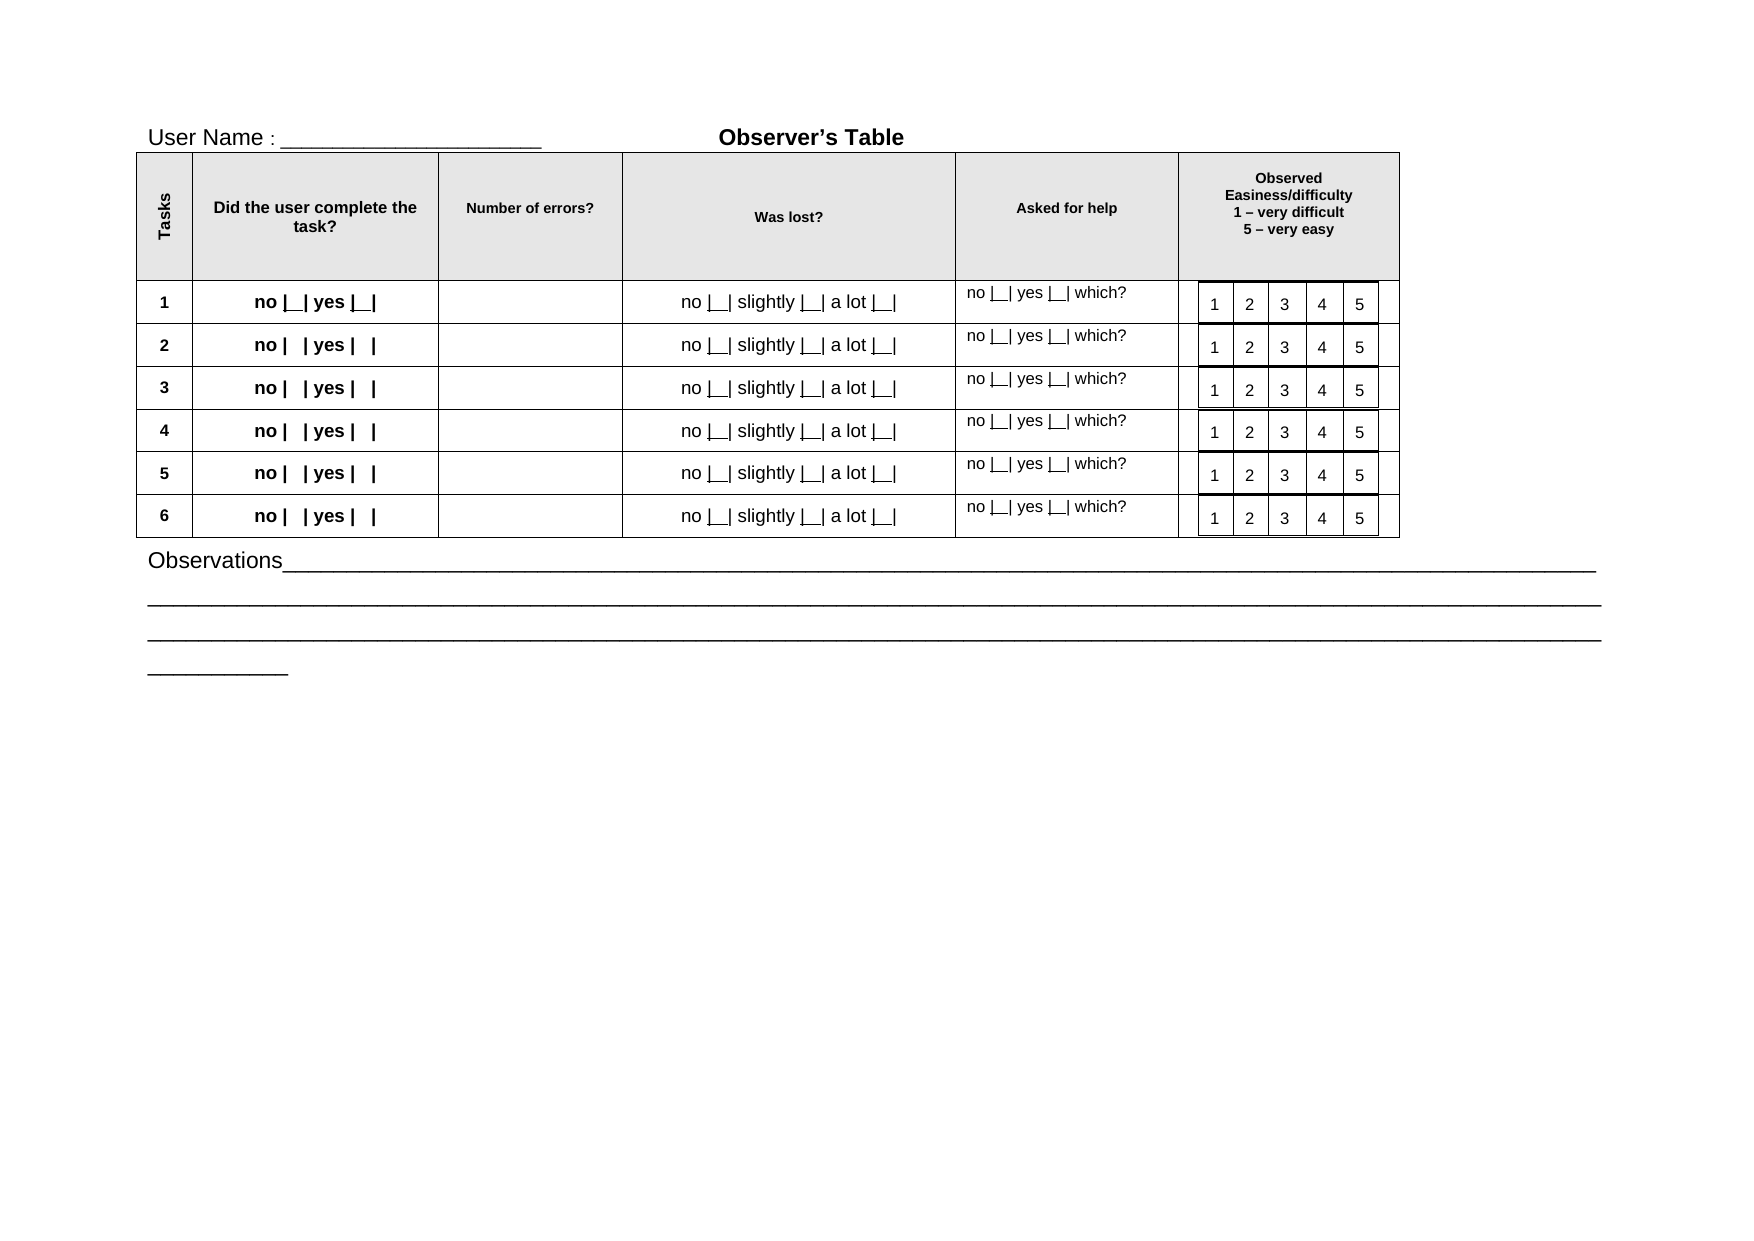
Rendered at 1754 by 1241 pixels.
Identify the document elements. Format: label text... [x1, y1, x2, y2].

table_cell [1379, 281, 1399, 323]
table_cell [1234, 411, 1268, 450]
table_cell [1344, 368, 1378, 407]
table_cell [1307, 283, 1343, 322]
table_cell no | | slightly | | a lot | | [623, 410, 955, 451]
table_cell [1379, 324, 1399, 366]
table_cell no | | yes | | [193, 367, 438, 408]
table_cell [1179, 452, 1198, 494]
table_cell [439, 281, 622, 323]
table_cell [1307, 368, 1343, 407]
table_cell [439, 495, 622, 537]
table_cell 1 [137, 281, 192, 323]
table_cell [439, 324, 622, 366]
table_cell no | | slightly | | a lot | | [623, 495, 955, 537]
table_cell [1269, 368, 1306, 407]
text Observations______________________________________________________________________________________________________________________________________________________________________________________________________________________________________________________________________________________________________________________________________________________ [148, 190, 1606, 676]
table_cell no | | yes | | which? [956, 410, 1178, 451]
table_cell [1379, 410, 1399, 451]
table_cell [1269, 411, 1306, 450]
table_cell [1307, 325, 1343, 365]
table_cell [1344, 411, 1378, 450]
table_cell 3 [137, 367, 192, 408]
table_cell Number of errors? [439, 153, 622, 280]
table_cell [1307, 453, 1343, 493]
table_cell [1269, 283, 1306, 322]
table_cell no | | yes | | which? [956, 281, 1178, 323]
table_cell [1379, 452, 1399, 494]
table_cell [1199, 283, 1233, 322]
table_cell no | | yes | | which? [956, 324, 1178, 366]
table_cell [1199, 453, 1233, 493]
table_cell [1344, 453, 1378, 493]
table_cell no | | yes | | [193, 410, 438, 451]
table_cell [439, 452, 622, 494]
table_cell no | | yes | | [193, 495, 438, 537]
table_cell [1234, 368, 1268, 407]
table_cell no | | slightly | | a lot | | [623, 324, 955, 366]
table_cell [439, 367, 622, 408]
table_cell [1199, 368, 1233, 407]
table_cell [1344, 283, 1378, 322]
table_cell [1199, 411, 1233, 450]
table_cell [1379, 367, 1399, 408]
table_cell 2 [137, 324, 192, 366]
table_cell no | | yes | | which? [956, 452, 1178, 494]
table_cell [439, 410, 622, 451]
table_cell no | | yes | | [193, 281, 438, 323]
table_cell [1199, 325, 1233, 365]
table_cell Asked for help [956, 153, 1178, 280]
table_cell no | | slightly | | a lot | | [623, 281, 955, 323]
table_cell no | | yes | | which? [956, 495, 1178, 537]
table_cell no | | slightly | | a lot | | [623, 452, 955, 494]
table_cell [1344, 325, 1378, 365]
table_cell [1179, 367, 1198, 408]
table_cell Tasks [137, 153, 192, 280]
table_cell Was lost? [623, 153, 955, 280]
table_cell 5 [137, 452, 192, 494]
table_cell [1269, 453, 1306, 493]
table_cell [1179, 410, 1198, 451]
table_cell [1234, 325, 1268, 365]
table_cell no | | yes | | [193, 452, 438, 494]
table_cell Did the user complete the task? [193, 153, 438, 280]
table_cell 4 [137, 410, 192, 451]
table_header User Name : _________________________ Observer’s Table [136, 121, 1399, 152]
table_cell no | | slightly | | a lot | | [623, 367, 955, 408]
table_cell [1234, 283, 1268, 322]
table_cell 6 [137, 495, 192, 537]
table_cell Observed Easiness/difficulty 1 – very difficult 5 – very easy [1179, 153, 1399, 280]
table_cell [1307, 411, 1343, 450]
table_cell [1234, 453, 1268, 493]
table_cell [1179, 495, 1399, 537]
table_cell [1269, 325, 1306, 365]
table_cell no | | yes | | [193, 324, 438, 366]
table_cell [1179, 281, 1198, 323]
table_cell [1179, 324, 1198, 366]
table_cell no | | yes | | which? [956, 367, 1178, 408]
